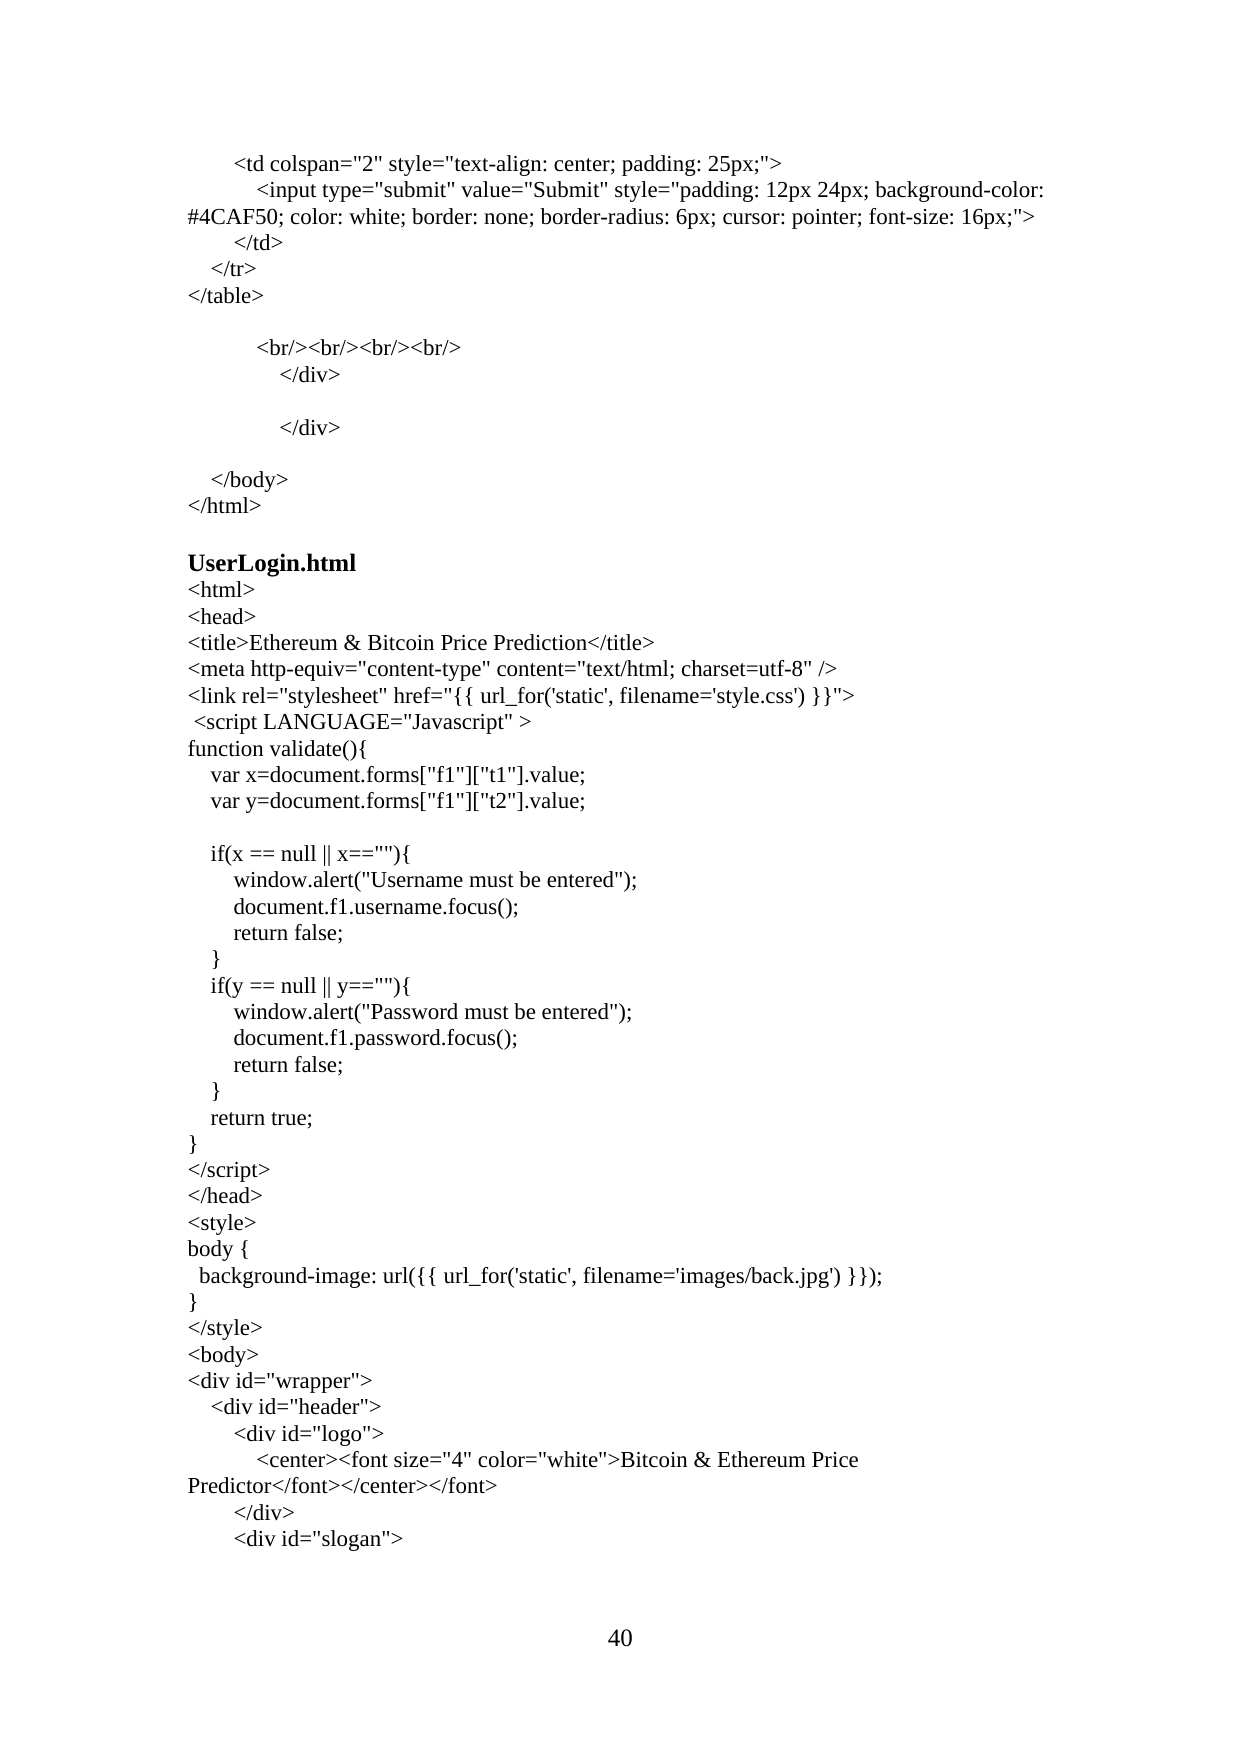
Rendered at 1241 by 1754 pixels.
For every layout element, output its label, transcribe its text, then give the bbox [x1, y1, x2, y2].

text </style> [187, 1314, 1090, 1341]
text } [187, 1077, 1090, 1103]
text } [187, 1288, 1090, 1314]
text document.f1.username.focus(); [187, 893, 1090, 919]
text return false; [187, 919, 1090, 945]
text } [187, 1130, 1090, 1156]
text <style> [187, 1209, 1090, 1235]
text </div> [187, 361, 1090, 387]
text <head> [187, 603, 1090, 629]
text window.alert("Password must be entered"); [187, 998, 1090, 1024]
text <div id="slogan"> [187, 1525, 1090, 1552]
text return false; [187, 1051, 1090, 1077]
text </td> [187, 229, 1090, 255]
text <center><font size="4" color="white">Bitcoin & Ethereum Price Predictor</font></center></font> [187, 1446, 1090, 1499]
text </script> [187, 1156, 1090, 1183]
text <input type="submit" value="Submit" style="padding: 12px 24px; background-color: #4CAF50; color: white; border: none; border-radius: 6px; cursor: pointer; font-size: 16px;"> [187, 176, 1090, 229]
text if(y == null || y==""){ [187, 972, 1090, 998]
text function validate(){ [187, 734, 1090, 761]
text body { [187, 1235, 1090, 1262]
text </div> [187, 1499, 1090, 1525]
text <div id="wrapper"> [187, 1367, 1090, 1393]
text UserLogin.html [187, 548, 1090, 576]
text <div id="logo"> [187, 1420, 1090, 1446]
text return true; [187, 1103, 1090, 1130]
text window.alert("Username must be entered"); [187, 866, 1090, 893]
text <title>Ethereum & Bitcoin Price Prediction</title> [187, 629, 1090, 656]
text document.f1.password.focus(); [187, 1024, 1090, 1051]
text background-image: url({{ url_for('static', filename='images/back.jpg') }}); [187, 1262, 1090, 1288]
text </html> [187, 493, 1090, 519]
text <div id="header"> [187, 1393, 1090, 1420]
text <link rel="stylesheet" href="{{ url_for('static', filename='style.css') }}"> [187, 682, 1090, 708]
text <body> [187, 1341, 1090, 1367]
text </table> [187, 282, 1090, 308]
text <html> [187, 576, 1090, 603]
text <td colspan="2" style="text-align: center; padding: 25px;"> [187, 150, 1090, 176]
text if(x == null || x==""){ [187, 840, 1090, 866]
text </div> [187, 413, 1090, 440]
text <script LANGUAGE="Javascript" > [187, 708, 1090, 734]
text </body> [187, 466, 1090, 493]
text </tr> [187, 255, 1090, 282]
text } [187, 945, 1090, 972]
text <br/><br/><br/><br/> [187, 334, 1090, 361]
text </head> [187, 1183, 1090, 1209]
text <meta http-equiv="content-type" content="text/html; charset=utf-8" /> [187, 656, 1090, 682]
text var y=document.forms["f1"]["t2"].value; [187, 787, 1090, 814]
text var x=document.forms["f1"]["t1"].value; [187, 761, 1090, 787]
